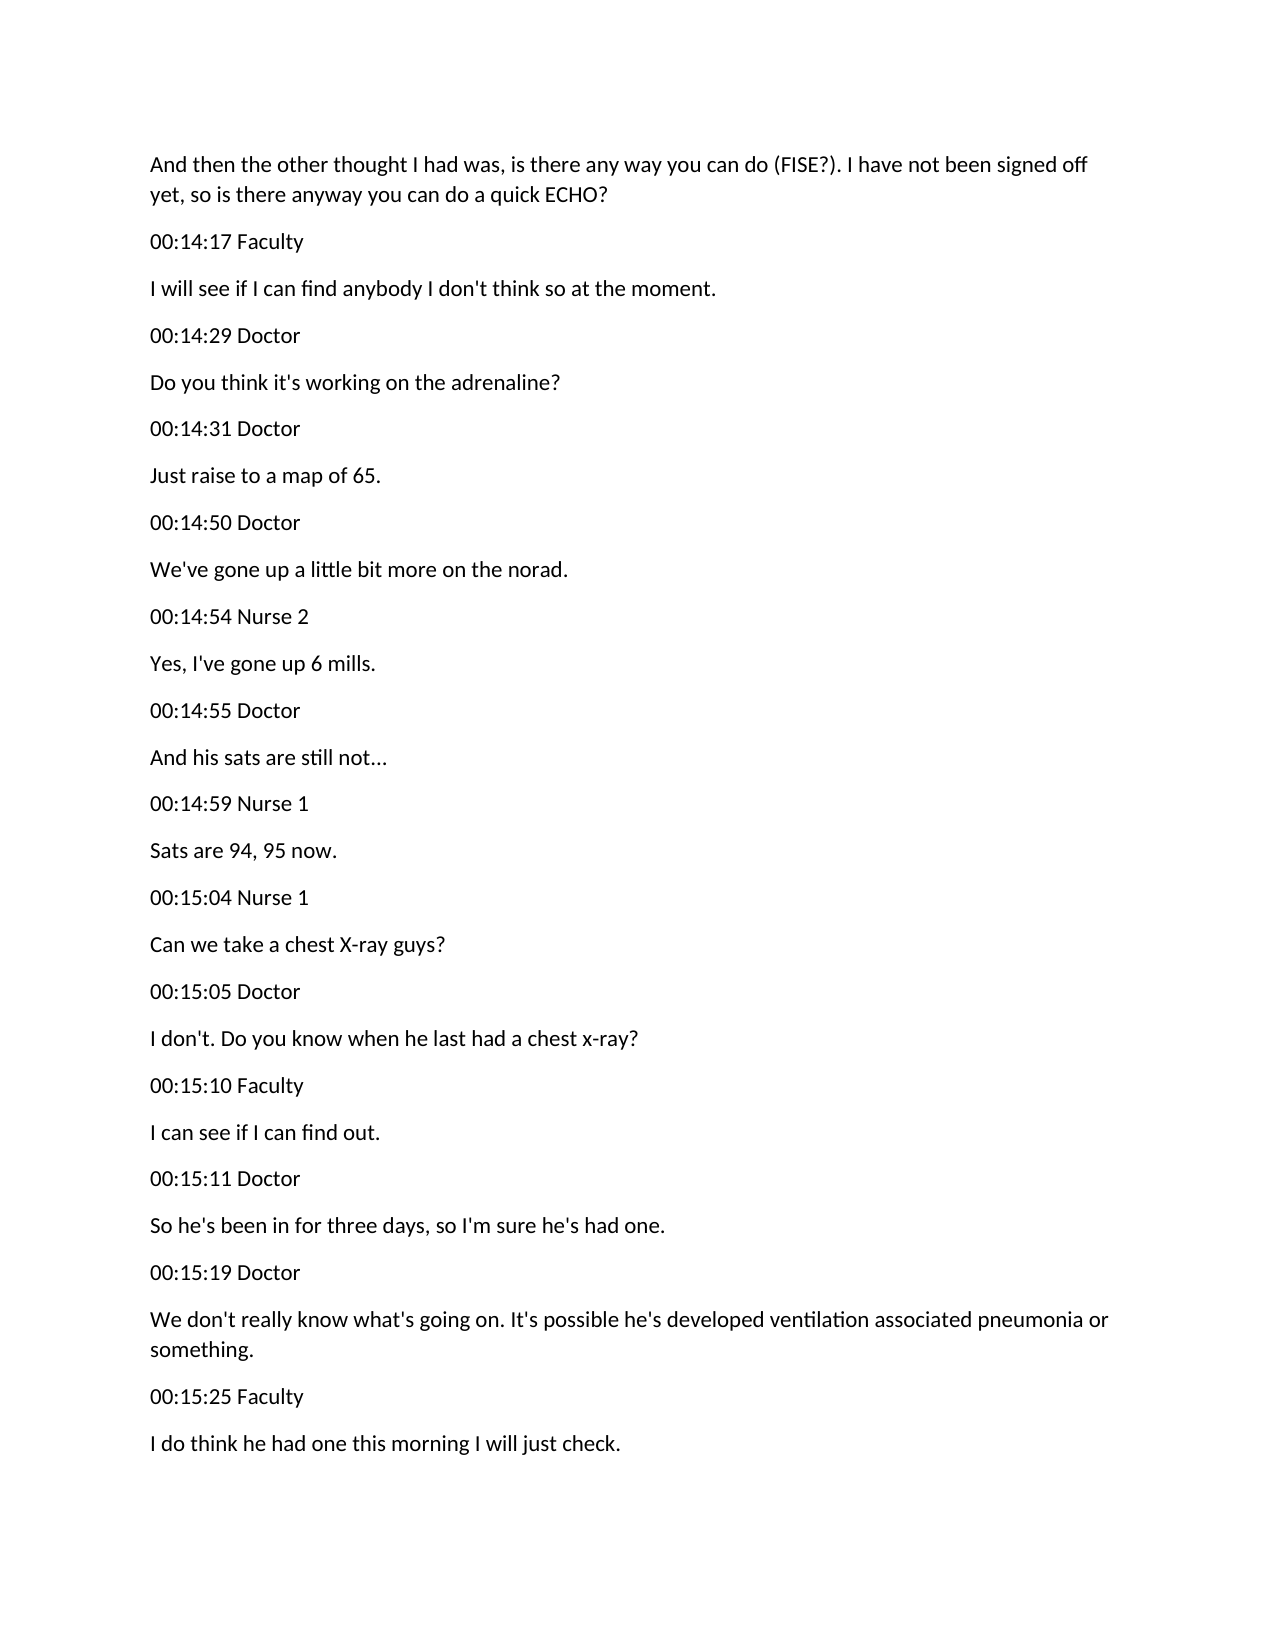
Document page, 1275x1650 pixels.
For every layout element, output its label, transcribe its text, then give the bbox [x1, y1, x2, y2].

text 00:14:54 Nurse 2 [150, 602, 1125, 630]
text 00:15:10 Faculty [150, 1071, 1125, 1099]
text 00:15:04 Nurse 1 [150, 883, 1125, 911]
text And his sats are still not... [150, 743, 1125, 771]
text I do think he had one this morning I will just check. [150, 1429, 1125, 1457]
text 00:14:55 Doctor [150, 696, 1125, 724]
text So he's been in for three days, so I'm sure he's had one. [150, 1211, 1125, 1239]
text I don't. Do you know when he last had a chest x-ray? [150, 1024, 1125, 1052]
text Just raise to a map of 65. [150, 461, 1125, 489]
text 00:14:31 Doctor [150, 414, 1125, 443]
text And then the other thought I had was, is there any way you can do (FISE?). I have not been signed off yet, so is there anyway you can do a quick ECHO? [150, 150, 1125, 208]
text 00:15:25 Faculty [150, 1382, 1125, 1410]
text I will see if I can find anybody I don't think so at the moment. [150, 274, 1125, 302]
text 00:14:29 Doctor [150, 321, 1125, 349]
text Sats are 94, 95 now. [150, 836, 1125, 864]
text Do you think it's working on the adrenaline? [150, 368, 1125, 396]
text We don't really know what's going on. It's possible he's developed ventilation associated pneumonia or something. [150, 1305, 1125, 1363]
text 00:14:17 Faculty [150, 227, 1125, 255]
text We've gone up a little bit more on the norad. [150, 555, 1125, 583]
text 00:15:11 Doctor [150, 1164, 1125, 1193]
text I can see if I can find out. [150, 1118, 1125, 1146]
text 00:14:59 Nurse 1 [150, 789, 1125, 818]
text Yes, I've gone up 6 mills. [150, 649, 1125, 677]
text 00:15:19 Doctor [150, 1258, 1125, 1286]
text 00:15:05 Doctor [150, 977, 1125, 1005]
text Can we take a chest X-ray guys? [150, 930, 1125, 958]
text 00:14:50 Doctor [150, 508, 1125, 536]
